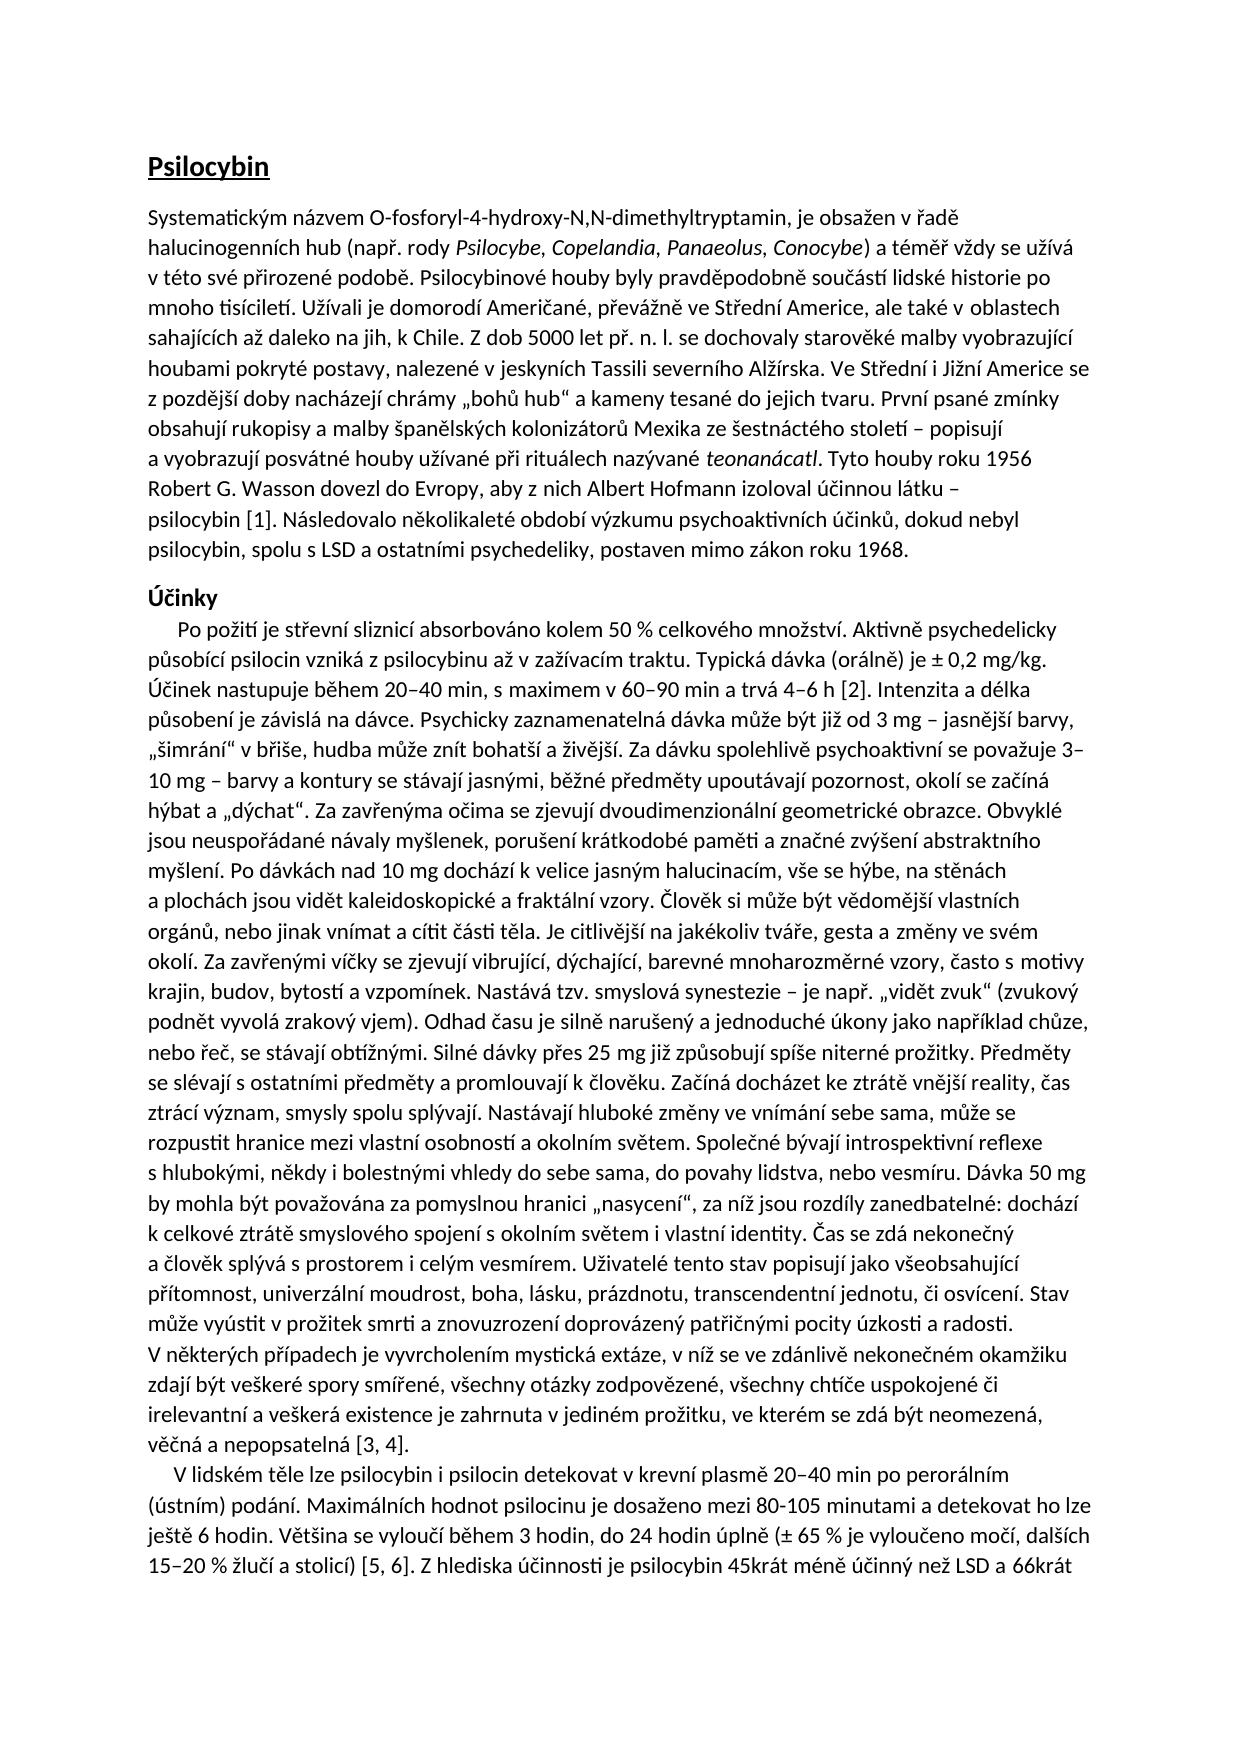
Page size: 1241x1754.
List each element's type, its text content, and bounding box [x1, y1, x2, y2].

text Systematickým názvem O-fosforyl-4-hydroxy-N,N-dimethyltryptamin, je obsažen v řadě halucinogenních hub (např. rody Psilocybe, Copelandia, Panaeolus, Conocybe) a téměř vždy se užívá v této své přirozené podobě. Psilocybinové houby byly pravděpodobně součástí lidské historie po mnoho tisíciletí. Užívali je domorodí Američané, převážně ve Střední Americe, ale také v oblastech sahajících až daleko na jih, k Chile. Z dob 5000 let př. n. l. se dochovaly starověké malby vyobrazující houbami pokryté postavy, nalezené v jeskyních Tassili severního Alžírska. Ve Střední i Jižní Americe se z pozdější doby nacházejí chrámy „bohů hub“ a kameny tesané do jejich tvaru. První psané zmínky obsahují rukopisy a malby španělských kolonizátorů Mexika ze šestnáctého století – popisují a vyobrazují posvátné houby užívané při rituálech nazývané teonanácatl. Tyto houby roku 1956 Robert G. Wasson dovezl do Evropy, aby z nich Albert Hofmann izoloval účinnou látku – psilocybin [1]. Následovalo několikaleté období výzkumu psychoaktivních účinků, dokud nebyl psilocybin, spolu s LSD a ostatními psychedeliky, postaven mimo zákon roku 1968. [148, 203, 1093, 563]
text Účinky [148, 582, 1093, 612]
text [148, 615, 1093, 1579]
text Psilocybin [148, 148, 1093, 183]
